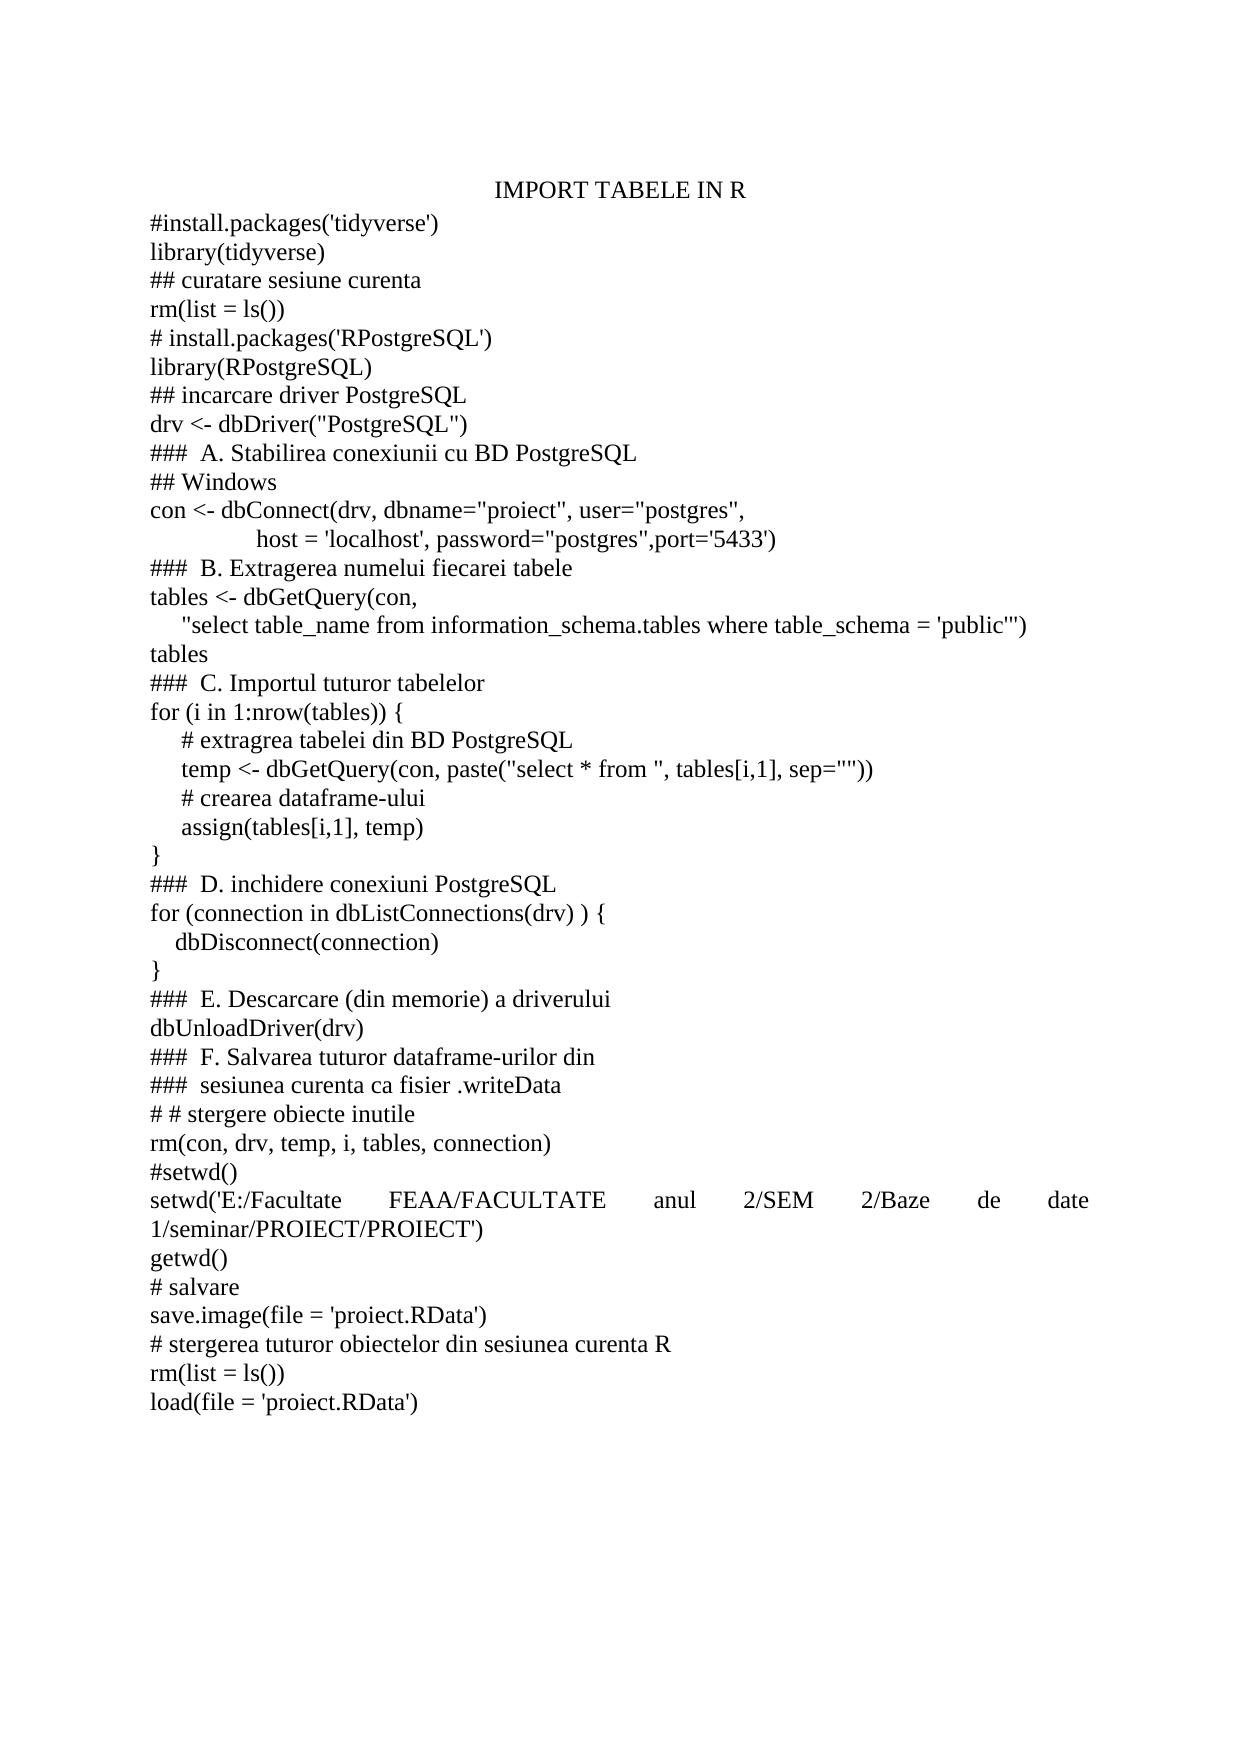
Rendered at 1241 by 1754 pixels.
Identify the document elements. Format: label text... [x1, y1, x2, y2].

text dbUnloadDriver(drv) [150, 1013, 1090, 1042]
text } [150, 841, 1090, 869]
text for (i in 1:nrow(tables)) { [150, 697, 1090, 726]
text # stergerea tuturor obiectelor din sesiunea curenta R [150, 1329, 1090, 1358]
text tables <- dbGetQuery(con, [150, 582, 1090, 611]
text dbDisconnect(connection) [150, 927, 1090, 956]
text # # stergere obiecte inutile [150, 1099, 1090, 1128]
text getwd() [150, 1243, 1090, 1272]
text ### D. inchidere conexiuni PostgreSQL [150, 869, 1090, 898]
text rm(list = ls()) [150, 1358, 1090, 1387]
text IMPORT TABELE IN R [150, 175, 1090, 204]
text ### sesiunea curenta ca fisier .writeData [150, 1071, 1090, 1099]
text rm(list = ls()) [150, 294, 1090, 323]
text ### B. Extragerea numelui fiecarei tabele [150, 553, 1090, 582]
text "select table_name from information_schema.tables where table_schema = 'public'") [150, 611, 1090, 639]
text for (connection in dbListConnections(drv) ) { [150, 898, 1090, 927]
text rm(con, drv, temp, i, tables, connection) [150, 1128, 1090, 1157]
text drv <- dbDriver("PostgreSQL") [150, 409, 1090, 438]
text ### A. Stabilirea conexiunii cu BD PostgreSQL [150, 438, 1090, 467]
text tables [150, 639, 1090, 668]
text ## curatare sesiune curenta [150, 266, 1090, 294]
text # salvare [150, 1272, 1090, 1301]
text con <- dbConnect(drv, dbname="proiect", user="postgres", [150, 496, 1090, 524]
text #setwd() [150, 1157, 1090, 1186]
text save.image(file = 'proiect.RData') [150, 1301, 1090, 1329]
text ### F. Salvarea tuturor dataframe-urilor din [150, 1042, 1090, 1071]
text temp <- dbGetQuery(con, paste("select * from ", tables[i,1], sep="")) [150, 754, 1090, 783]
text setwd('E:/Facultate FEAA/FACULTATE anul 2/SEM 2/Baze de date 1/seminar/PROIECT/PROIECT') [150, 1186, 1090, 1243]
text # extragrea tabelei din BD PostgreSQL [150, 726, 1090, 754]
text library(RPostgreSQL) [150, 352, 1090, 381]
text ## Windows [150, 467, 1090, 496]
text #install.packages('tidyverse') [150, 208, 1090, 237]
text ### C. Importul tuturor tabelelor [150, 668, 1090, 697]
text library(tidyverse) [150, 237, 1090, 266]
text } [150, 956, 1090, 984]
text # install.packages('RPostgreSQL') [150, 323, 1090, 352]
text assign(tables[i,1], temp) [150, 812, 1090, 841]
text # crearea dataframe-ului [150, 783, 1090, 812]
text ## incarcare driver PostgreSQL [150, 381, 1090, 409]
text ### E. Descarcare (din memorie) a driverului [150, 984, 1090, 1013]
text host = 'localhost', password="postgres",port='5433') [150, 524, 1090, 553]
text load(file = 'proiect.RData') [150, 1387, 1090, 1416]
